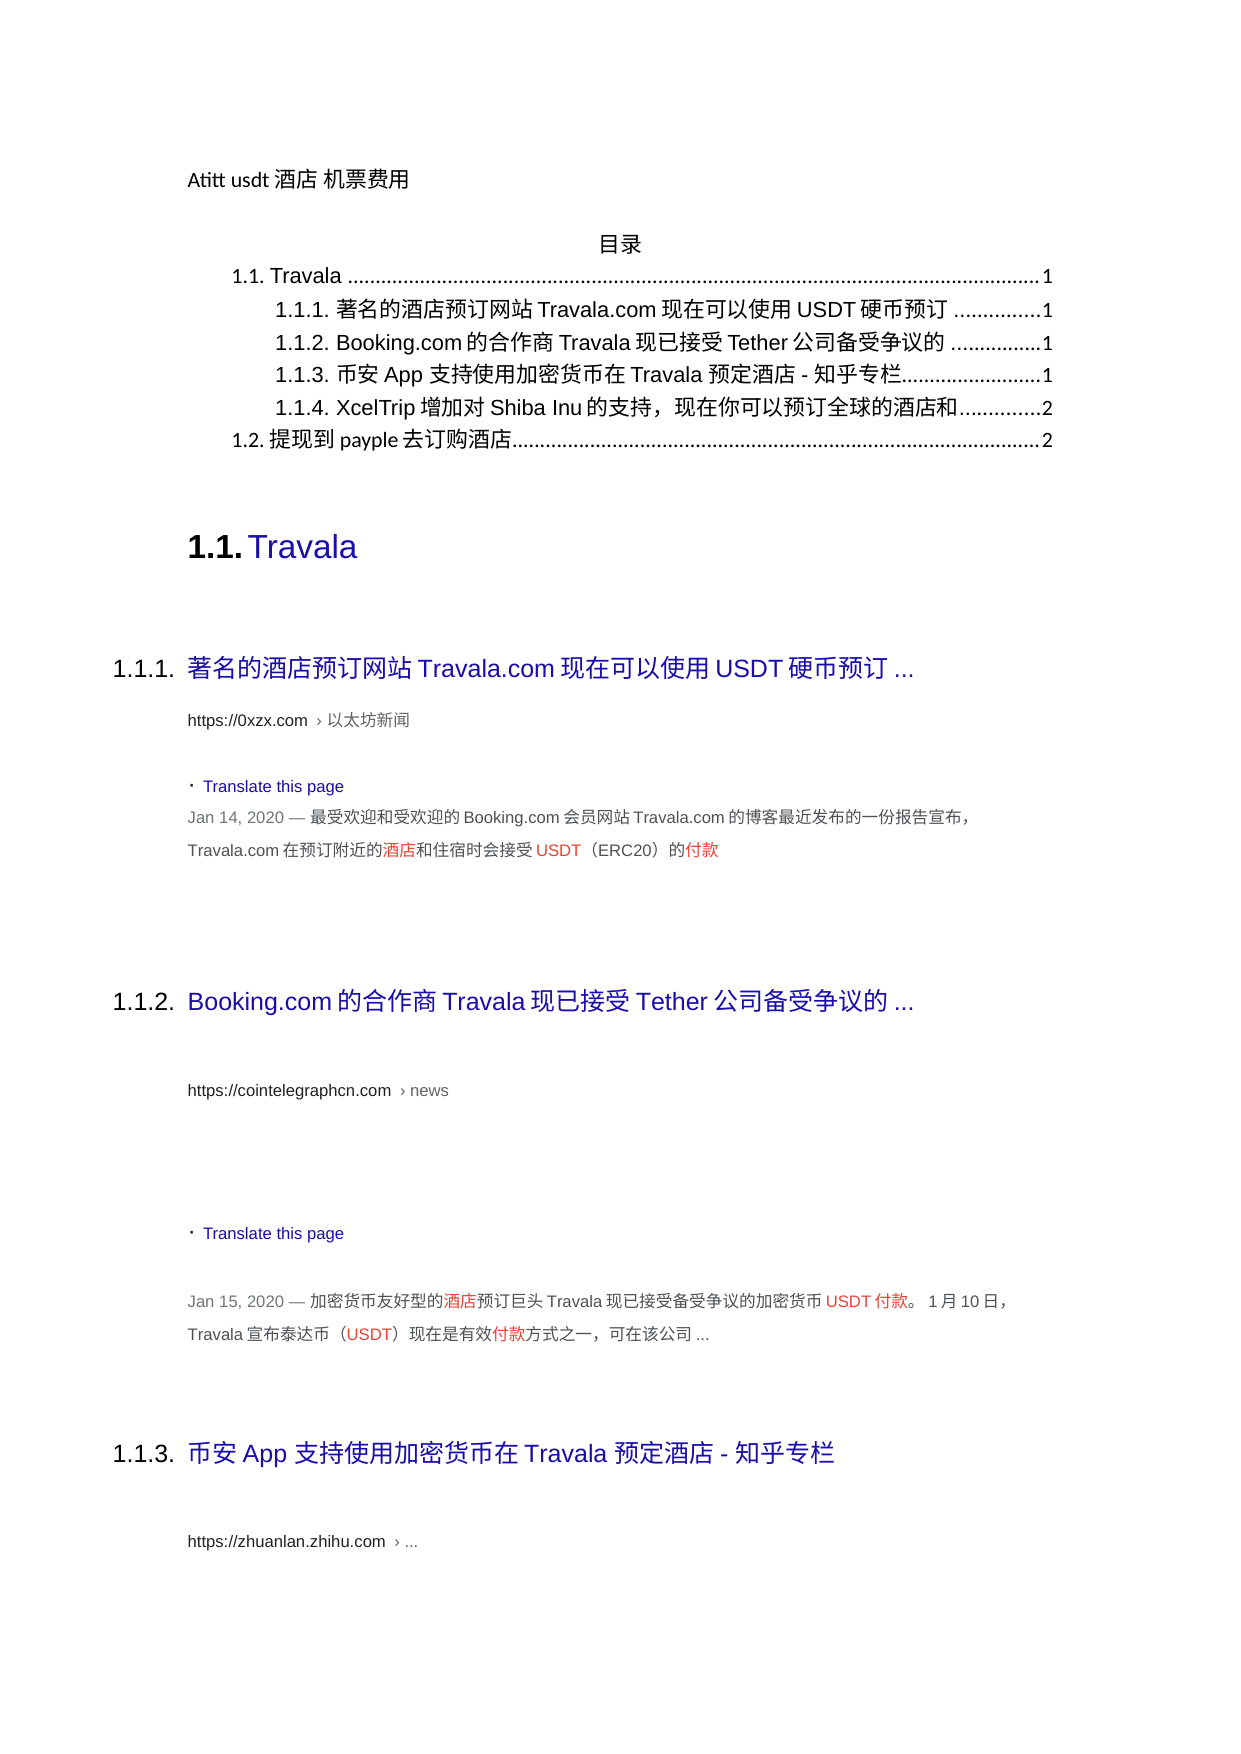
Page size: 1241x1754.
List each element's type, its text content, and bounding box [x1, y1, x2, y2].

text · Translate this page [187, 1214, 1053, 1246]
text Jan 15, 2020 — 加密货币友好型的酒店预订巨头Travala现已接受备受争议的加密货币USDT付款。 1月10日，Travala宣布泰达币（USDT）现在是有效付款方式之一，可在该公司 ... [187, 1284, 1053, 1349]
text Jan 14, 2020 — 最受欢迎和受欢迎的Booking.com会员网站Travala.com的博客最近发布的一份报告宣布，Travala.com在预订附近的酒店和住宿时会接受USDT（ERC20）的付款 [187, 800, 1053, 865]
subtitle 币安App 支持使用加密货币在Travala 预定酒店 - 知乎专栏 [112, 1419, 1053, 1484]
text https://cointelegraphcn.com › news [187, 1074, 1053, 1106]
subtitle Booking.com的合作商Travala现已接受Tether公司备受争议的 ... [112, 967, 1053, 1032]
text https://0xzx.com › 以太坊新闻 [187, 702, 1053, 735]
text · Translate this page [187, 767, 1053, 800]
subtitle Travala [187, 514, 1053, 579]
text https://zhuanlan.zhihu.com › ... [187, 1525, 1053, 1558]
text Atitt usdt 酒店 机票费用 [187, 162, 1053, 194]
subtitle 著名的酒店预订网站Travala.com现在可以使用USDT硬币预订 ... [112, 634, 1053, 699]
